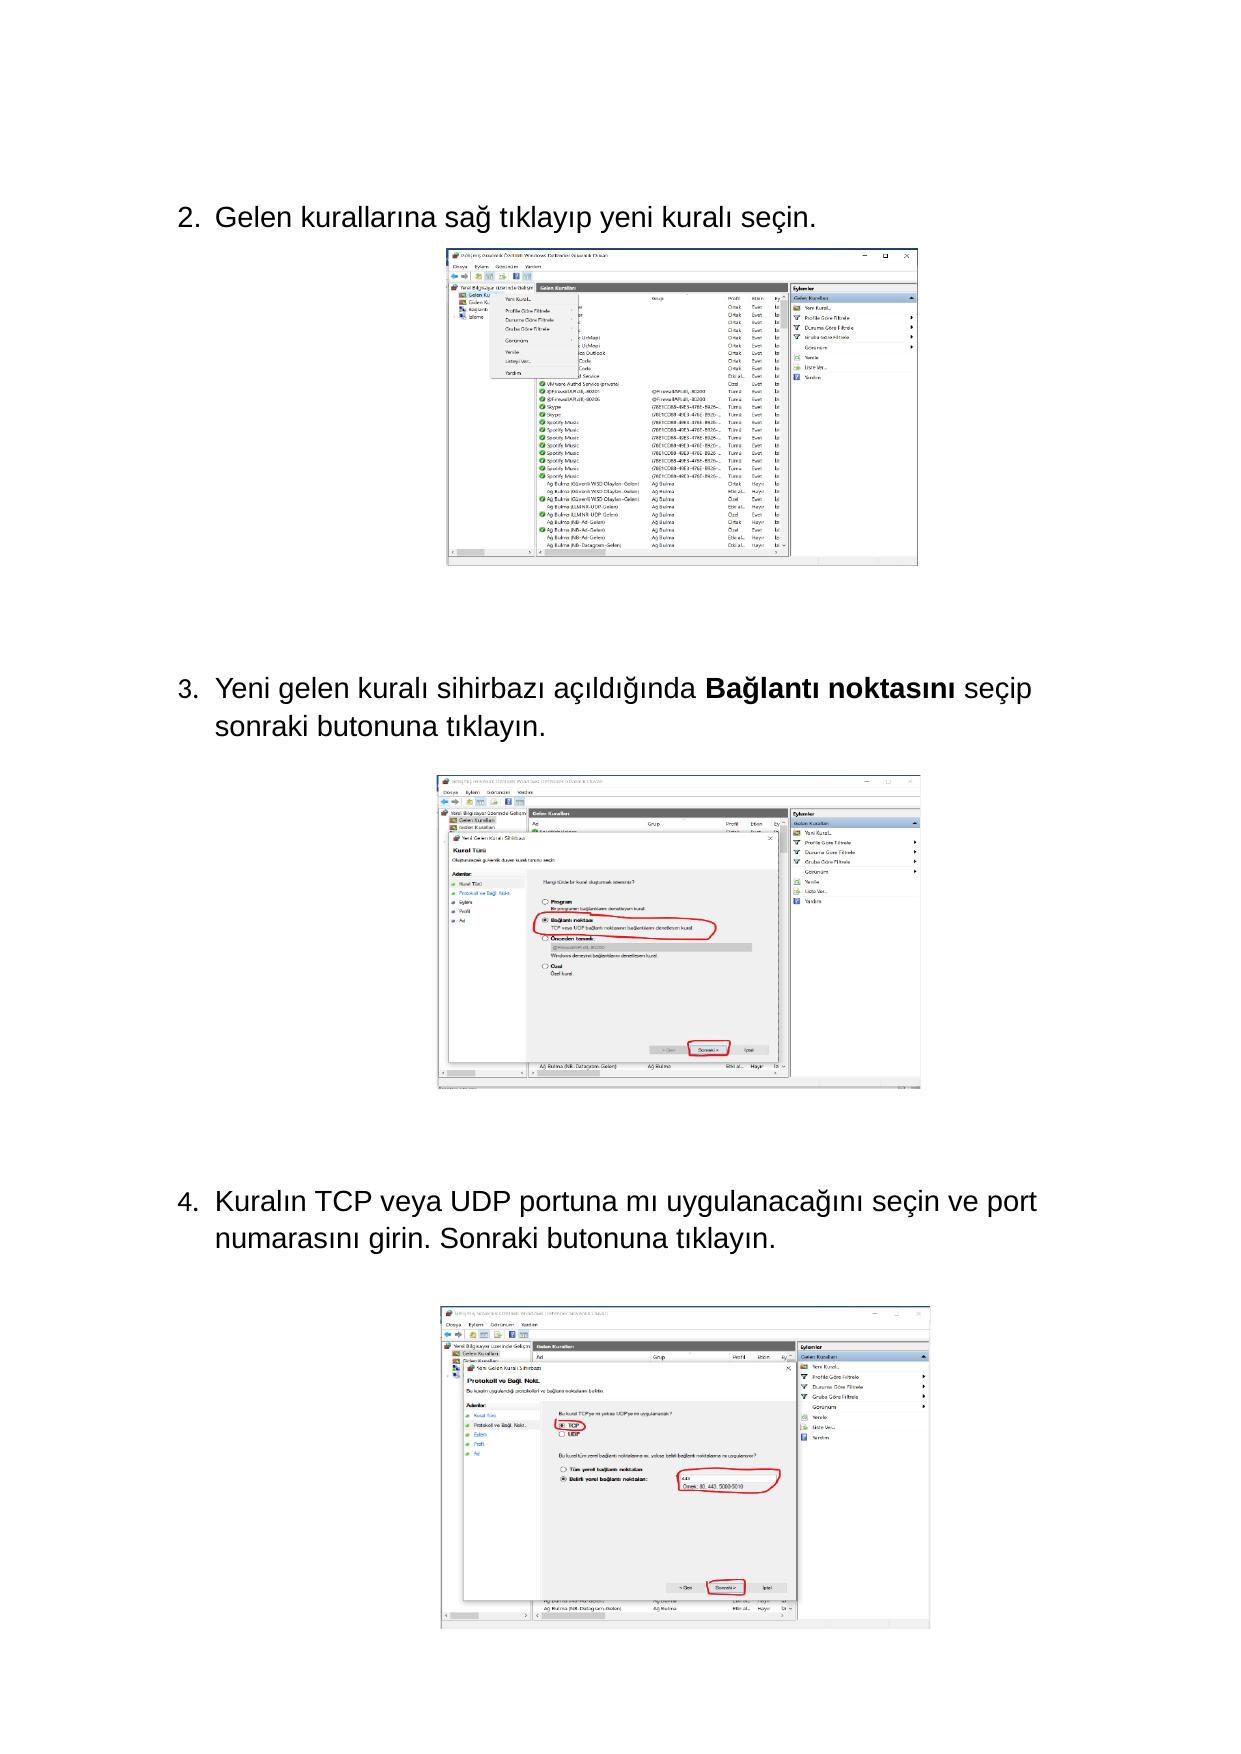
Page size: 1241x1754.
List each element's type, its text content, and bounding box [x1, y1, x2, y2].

picture [446, 248, 918, 566]
list Gelen kurallarına sağ tıklayıp yeni kuralı seçin. [177, 200, 1093, 234]
list Yeni gelen kuralı sihirbazı açıldığında Bağlantı noktasını seçip sonraki butonuna tıklayın. [177, 670, 1093, 742]
list Kuralın TCP veya UDP portuna mı uygulanacağını seçin ve port numarasını girin. Sonraki butonuna tıklayın. [177, 1183, 1093, 1255]
picture [440, 1306, 931, 1629]
picture [436, 775, 921, 1089]
